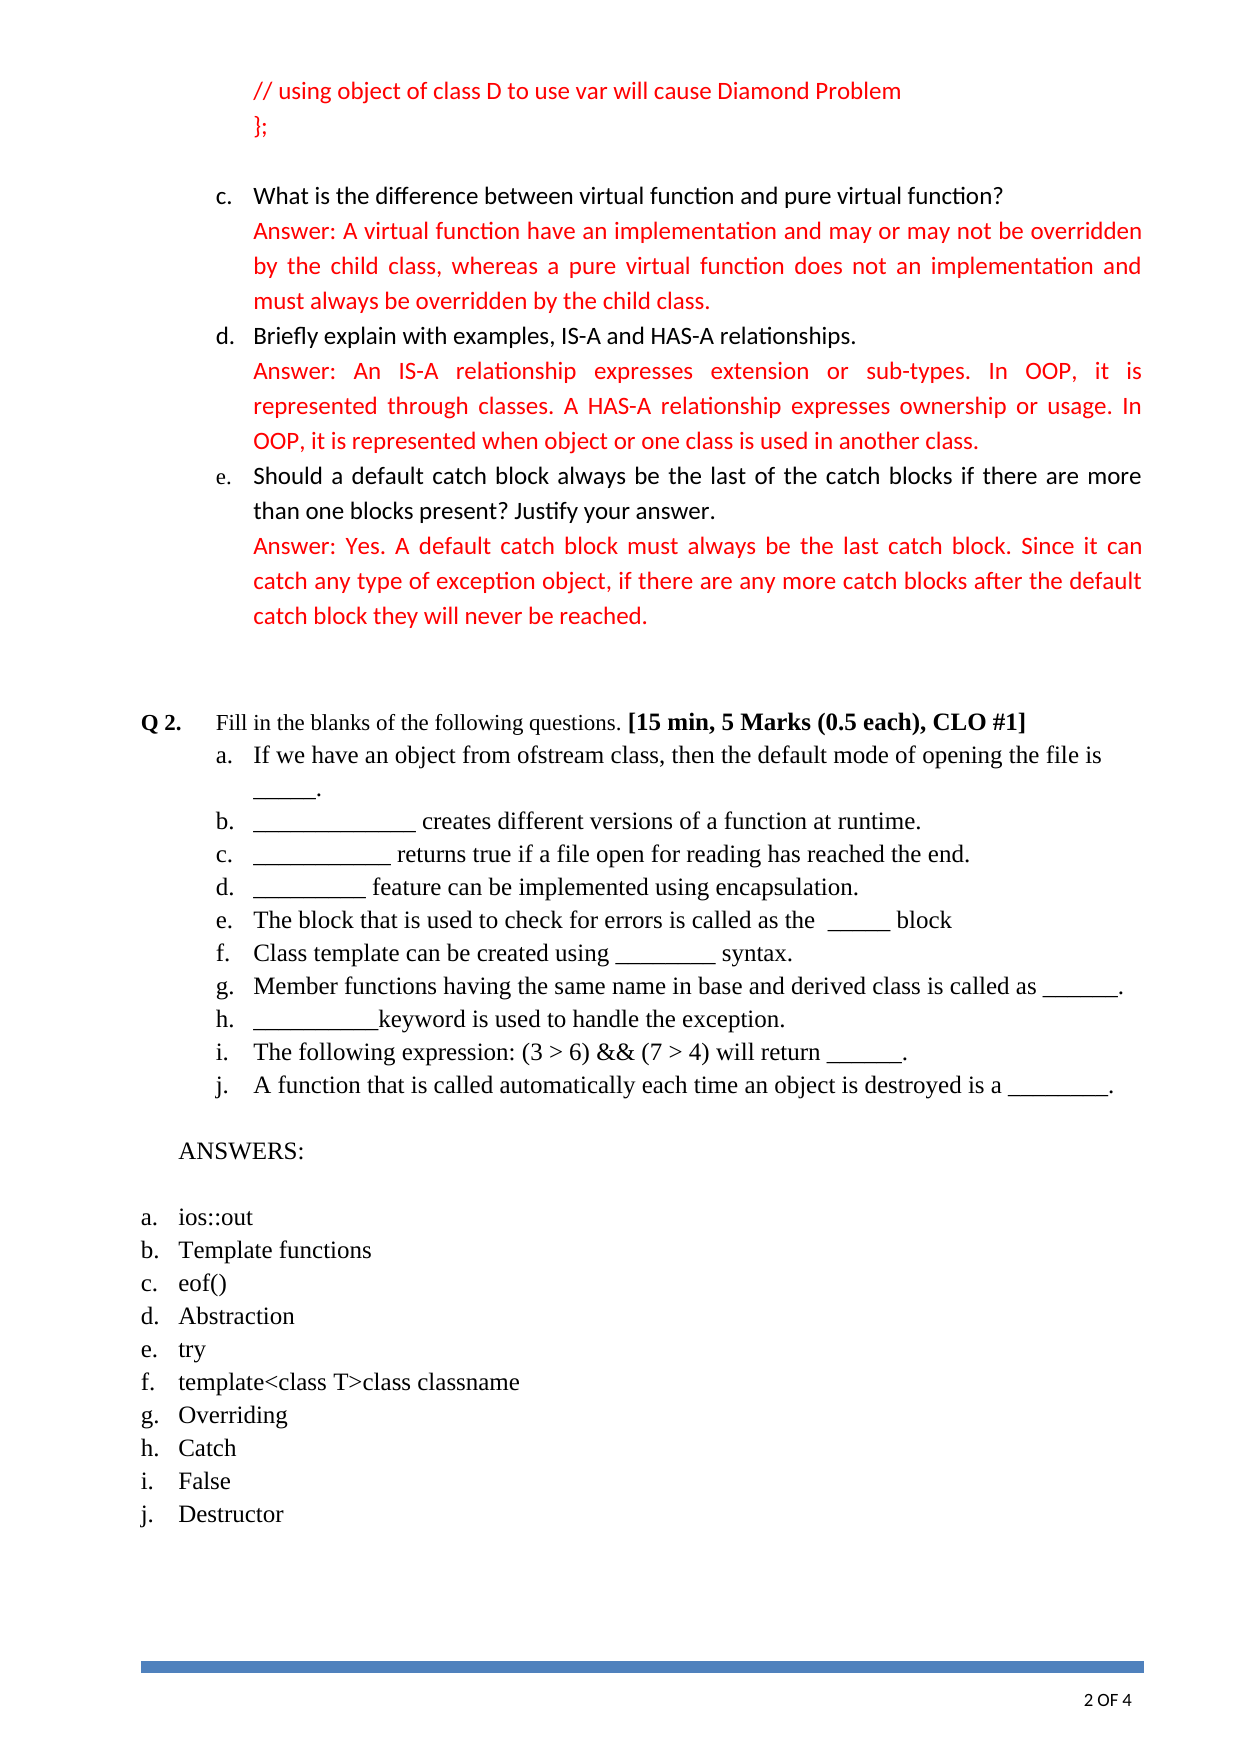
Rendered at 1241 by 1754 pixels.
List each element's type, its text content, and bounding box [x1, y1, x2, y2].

list If we have an object from ofstream class, then the default mode of opening the file is _____. [216, 740, 1144, 802]
list template<class T>class classname [141, 1367, 1144, 1396]
list The block that is used to check for errors is called as the _____ block [216, 905, 1144, 934]
list Answer: An IS-A relationship expresses extension or sub-types. In OOP, it is represented through classes. A HAS-A relationship expresses ownership or usage. In OOP, it is represented when object or one class is used in another class. [253, 355, 1144, 456]
list Destructor [141, 1499, 1144, 1528]
list Fill in the blanks of the following questions. [15 min, 5 Marks (0.5 each), CLO #1] [141, 707, 1144, 736]
list The following expression: (3 > 6) && (7 > 4) will return ______. [216, 1037, 1144, 1066]
list ANSWERS: [178, 1136, 1144, 1165]
list ___________ returns true if a file open for reading has reached the end. [216, 839, 1144, 868]
list eof() [141, 1268, 1144, 1297]
list Abstraction [141, 1301, 1144, 1330]
list ios::out [141, 1202, 1144, 1231]
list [253, 75, 1144, 141]
list Class template can be created using ________ syntax. [216, 938, 1144, 967]
list _________ feature can be implemented using encapsulation. [216, 872, 1144, 901]
list try [141, 1334, 1144, 1363]
list What is the difference between virtual function and pure virtual function? [216, 180, 1144, 211]
list Briefly explain with examples, IS-A and HAS-A relationships. [216, 320, 1144, 351]
list Overriding [141, 1400, 1144, 1429]
list Member functions having the same name in base and derived class is called as ______. [216, 971, 1144, 1000]
list Should a default catch block always be the last of the catch blocks if there are more than one blocks present? Justify your answer. [216, 460, 1144, 526]
list Answer: Yes. A default catch block must always be the last catch block. Since it can catch any type of exception object, if there are any more catch blocks after the default catch block they will never be reached. [253, 530, 1144, 631]
list Template functions [141, 1235, 1144, 1264]
list A function that is called automatically each time an object is destroyed is a ________. [216, 1070, 1144, 1099]
list _____________ creates different versions of a function at runtime. [216, 806, 1144, 835]
list False [141, 1466, 1144, 1495]
list __________keyword is used to handle the exception. [216, 1004, 1144, 1033]
list Catch [141, 1433, 1144, 1462]
list Answer: A virtual function have an implementation and may or may not be overridden by the child class, whereas a pure virtual function does not an implementation and must always be overridden by the child class. [253, 215, 1144, 316]
